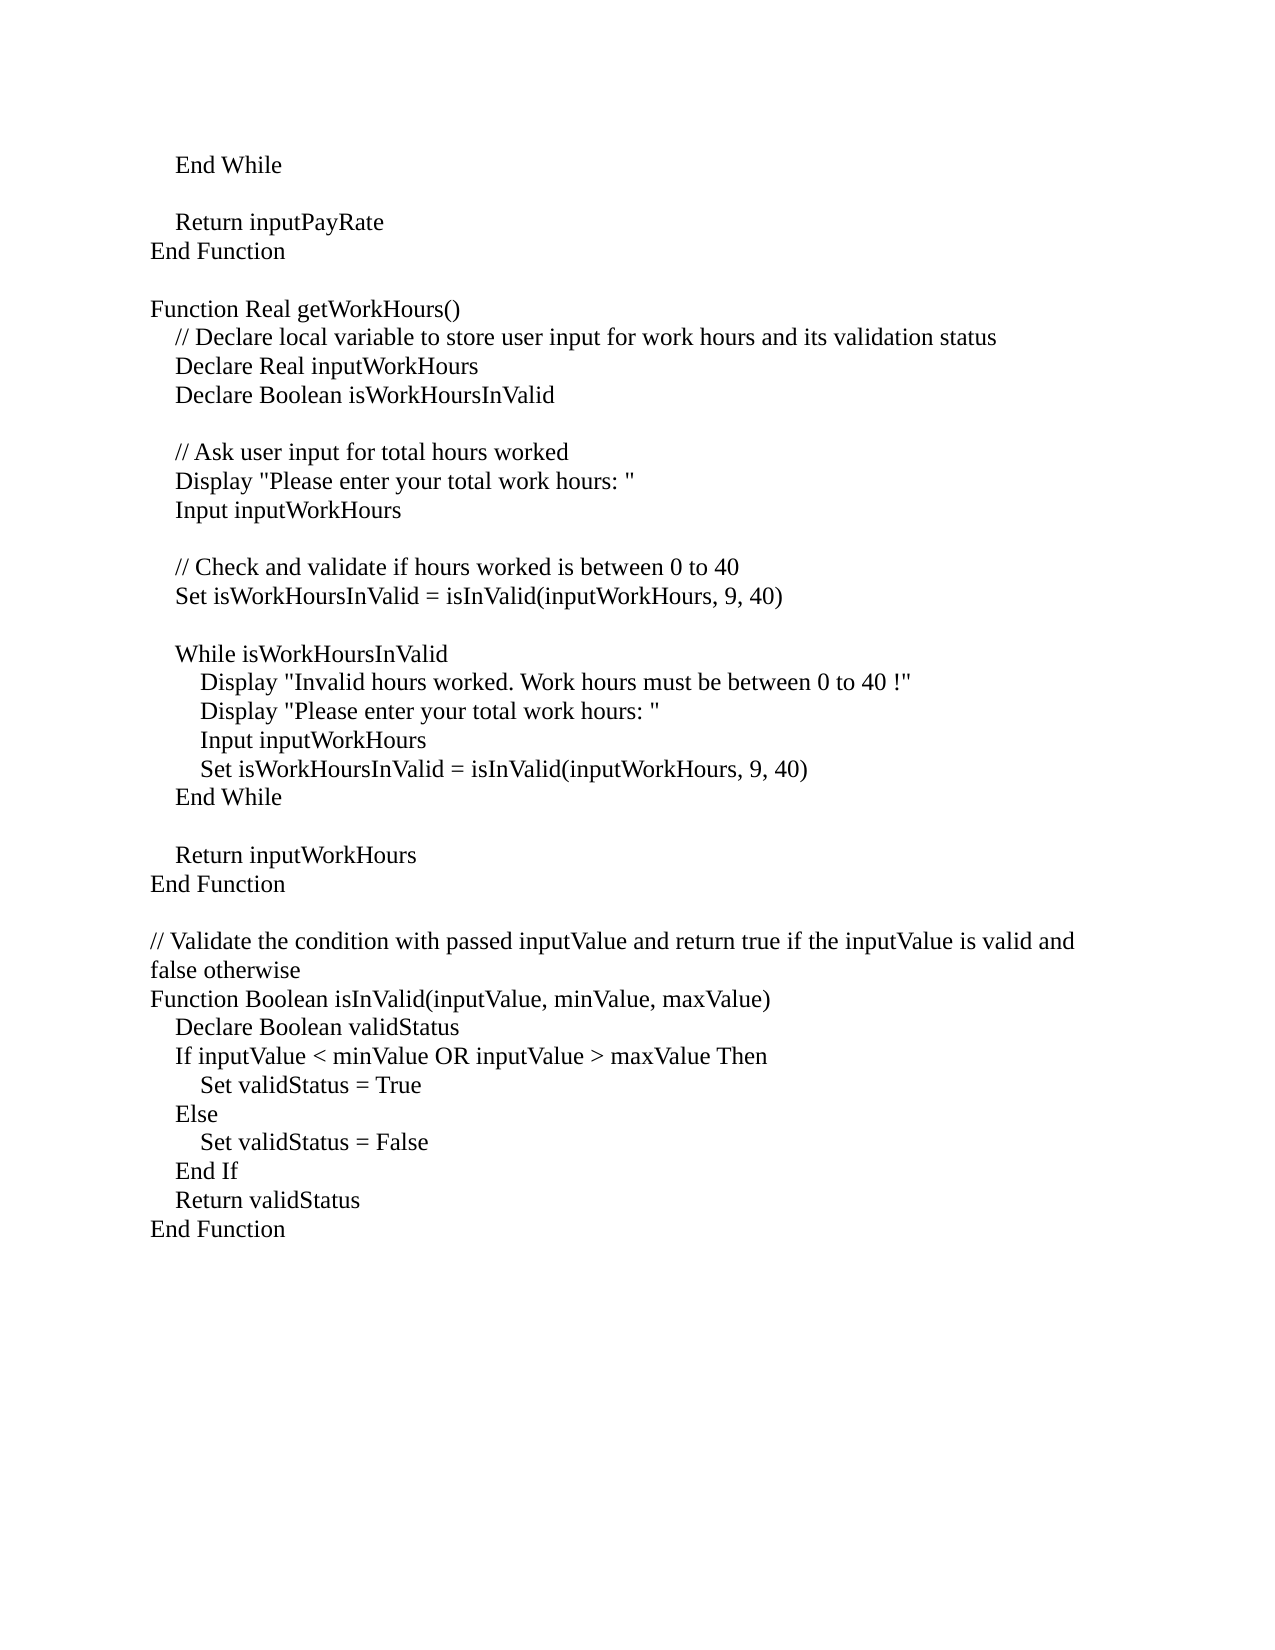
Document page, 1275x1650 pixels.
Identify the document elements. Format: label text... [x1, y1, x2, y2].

text Input inputWorkHours [150, 495, 1125, 524]
text End While [150, 782, 1125, 811]
text Display "Please enter your total work hours: " [150, 696, 1125, 725]
text Return validStatus [150, 1185, 1125, 1214]
text End Function [150, 1214, 1125, 1242]
text Declare Boolean validStatus [150, 1012, 1125, 1041]
text // Validate the condition with passed inputValue and return true if the inputValue is valid and false otherwise [150, 926, 1125, 984]
text Declare Real inputWorkHours [150, 351, 1125, 380]
text End If [150, 1156, 1125, 1185]
text If inputValue < minValue OR inputValue > maxValue Then [150, 1041, 1125, 1070]
text End Function [150, 236, 1125, 265]
text Return inputPayRate [150, 207, 1125, 236]
text End Function [150, 869, 1125, 897]
text Set isWorkHoursInValid = isInValid(inputWorkHours, 9, 40) [150, 581, 1125, 610]
text While isWorkHoursInValid [150, 639, 1125, 667]
text // Declare local variable to store user input for work hours and its validation status [150, 322, 1125, 351]
text Display "Please enter your total work hours: " [150, 466, 1125, 495]
text Function Boolean isInValid(inputValue, minValue, maxValue) [150, 984, 1125, 1012]
text Display "Invalid hours worked. Work hours must be between 0 to 40 !" [150, 667, 1125, 696]
text Function Real getWorkHours() [150, 294, 1125, 322]
text Set isWorkHoursInValid = isInValid(inputWorkHours, 9, 40) [150, 754, 1125, 782]
text // Check and validate if hours worked is between 0 to 40 [150, 552, 1125, 581]
text End While [150, 150, 1125, 179]
text Return inputWorkHours [150, 840, 1125, 869]
text // Ask user input for total hours worked [150, 437, 1125, 466]
text Set validStatus = False [150, 1127, 1125, 1156]
text Declare Boolean isWorkHoursInValid [150, 380, 1125, 409]
text Set validStatus = True [150, 1070, 1125, 1099]
text Input inputWorkHours [150, 725, 1125, 754]
text Else [150, 1099, 1125, 1127]
